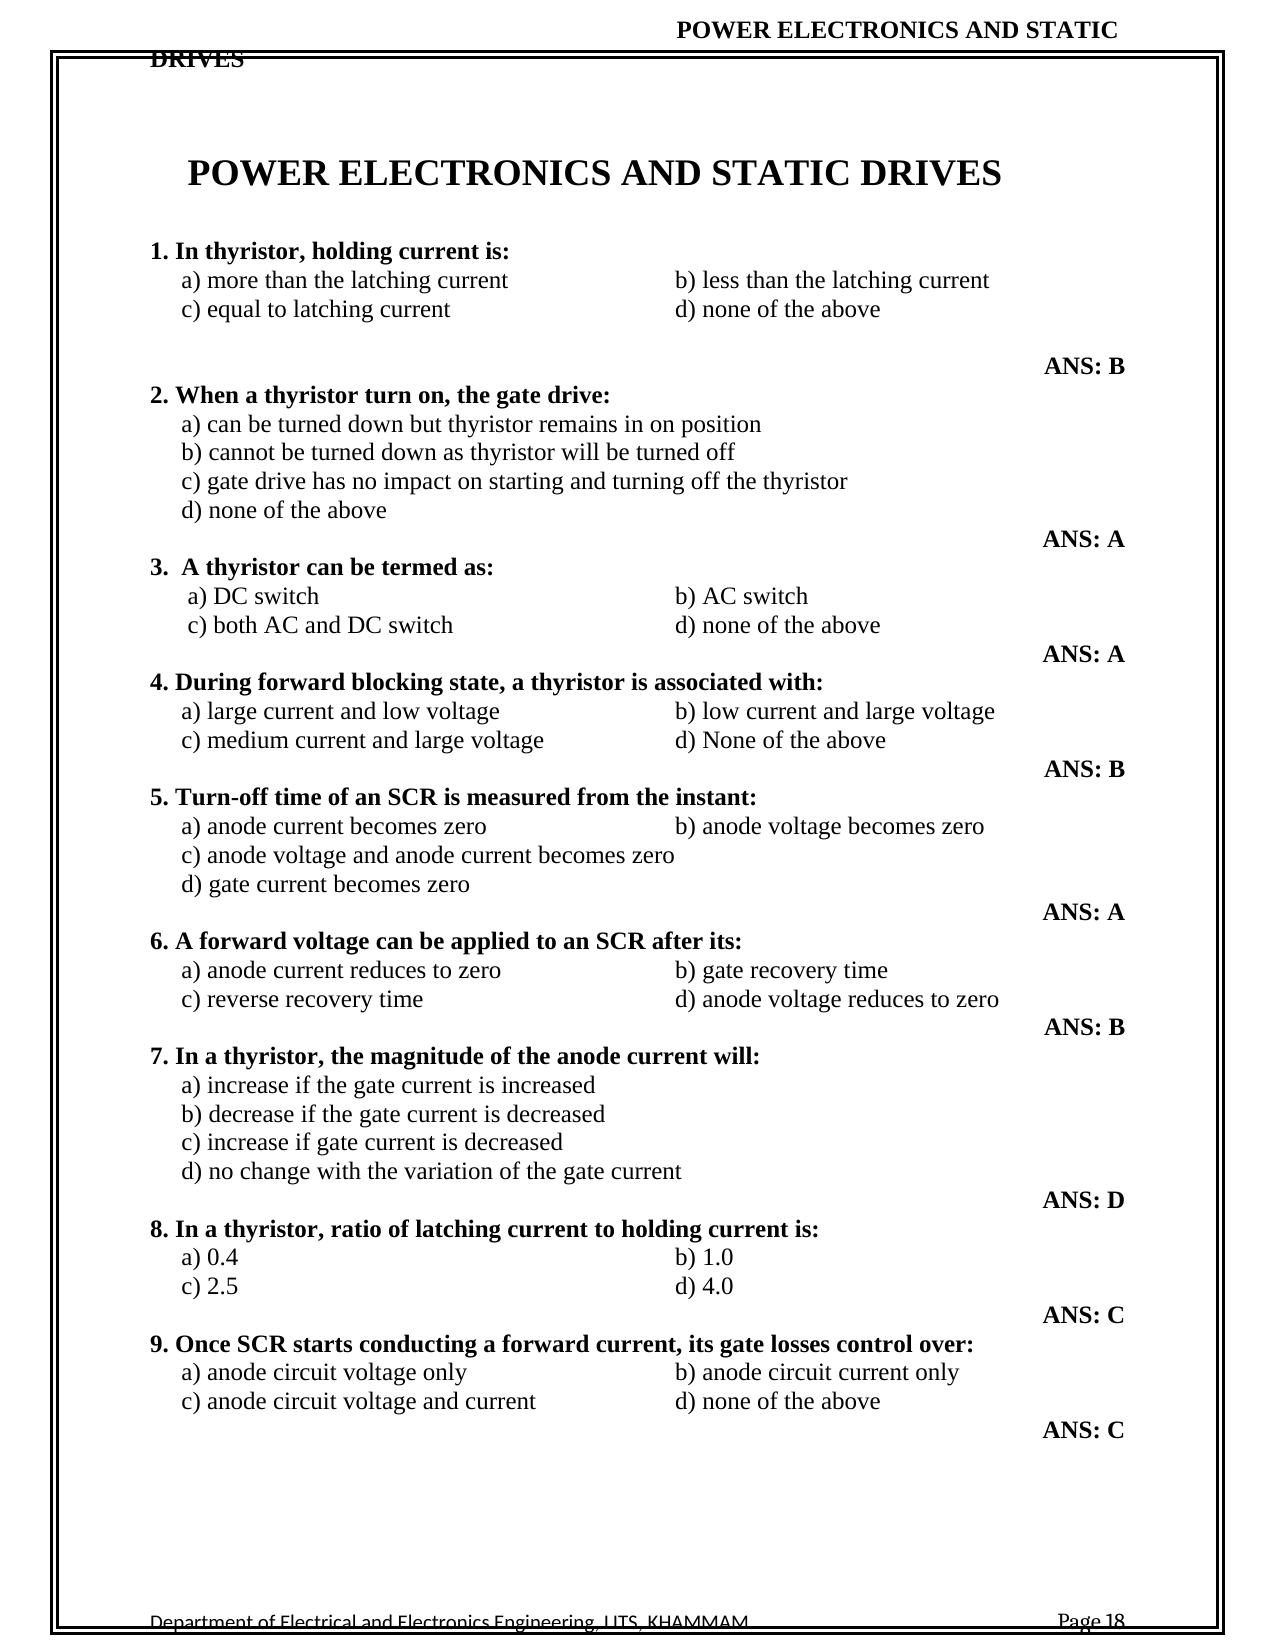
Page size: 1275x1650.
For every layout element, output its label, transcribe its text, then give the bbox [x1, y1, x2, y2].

text ANS: B [150, 351, 1125, 380]
text ANS: C [150, 1415, 1125, 1444]
text ANS: A [150, 524, 1125, 552]
text 9. Once SCR starts conducting a forward current, its gate losses control over: a) anode circuit voltage only b) anode circuit current only c) anode circuit voltage and current d) none of the above [150, 1329, 1125, 1415]
text 3. A thyristor can be termed as: a) DC switch b) AC switch c) both AC and DC switch d) none of the above [150, 552, 1125, 639]
text POWER ELECTRONICS AND STATIC DRIVES [150, 150, 1125, 193]
text 4. During forward blocking state, a thyristor is associated with: a) large current and low voltage b) low current and large voltage c) medium current and large voltage d) None of the above [150, 667, 1125, 754]
text ANS: B [150, 754, 1125, 782]
text 1. In thyristor, holding current is: a) more than the latching current b) less than the latching current c) equal to latching current d) none of the above [150, 236, 1125, 322]
text ANS: A [150, 897, 1125, 926]
text 6. A forward voltage can be applied to an SCR after its: a) anode current reduces to zero b) gate recovery time c) reverse recovery time d) anode voltage reduces to zero [150, 926, 1125, 1012]
text 8. In a thyristor, ratio of latching current to holding current is: a) 0.4 b) 1.0 c) 2.5 d) 4.0 [150, 1214, 1125, 1300]
text ANS: C [150, 1300, 1125, 1329]
text d) gate current becomes zero [150, 869, 1125, 897]
text ANS: A [150, 639, 1125, 667]
text 2. When a thyristor turn on, the gate drive: a) can be turned down but thyristor remains in on position b) cannot be turned down as thyristor will be turned off c) gate drive has no impact on starting and turning off the thyristor d) none of the above [150, 380, 1125, 524]
text 5. Turn-off time of an SCR is measured from the instant: a) anode current becomes zero b) anode voltage becomes zero c) anode voltage and anode current becomes zero [150, 782, 1125, 869]
text ANS: D [150, 1185, 1125, 1214]
text 7. In a thyristor, the magnitude of the anode current will: a) increase if the gate current is increased b) decrease if the gate current is decreased c) increase if gate current is decreased d) no change with the variation of the gate current [150, 1041, 1125, 1185]
text ANS: B [150, 1012, 1125, 1041]
